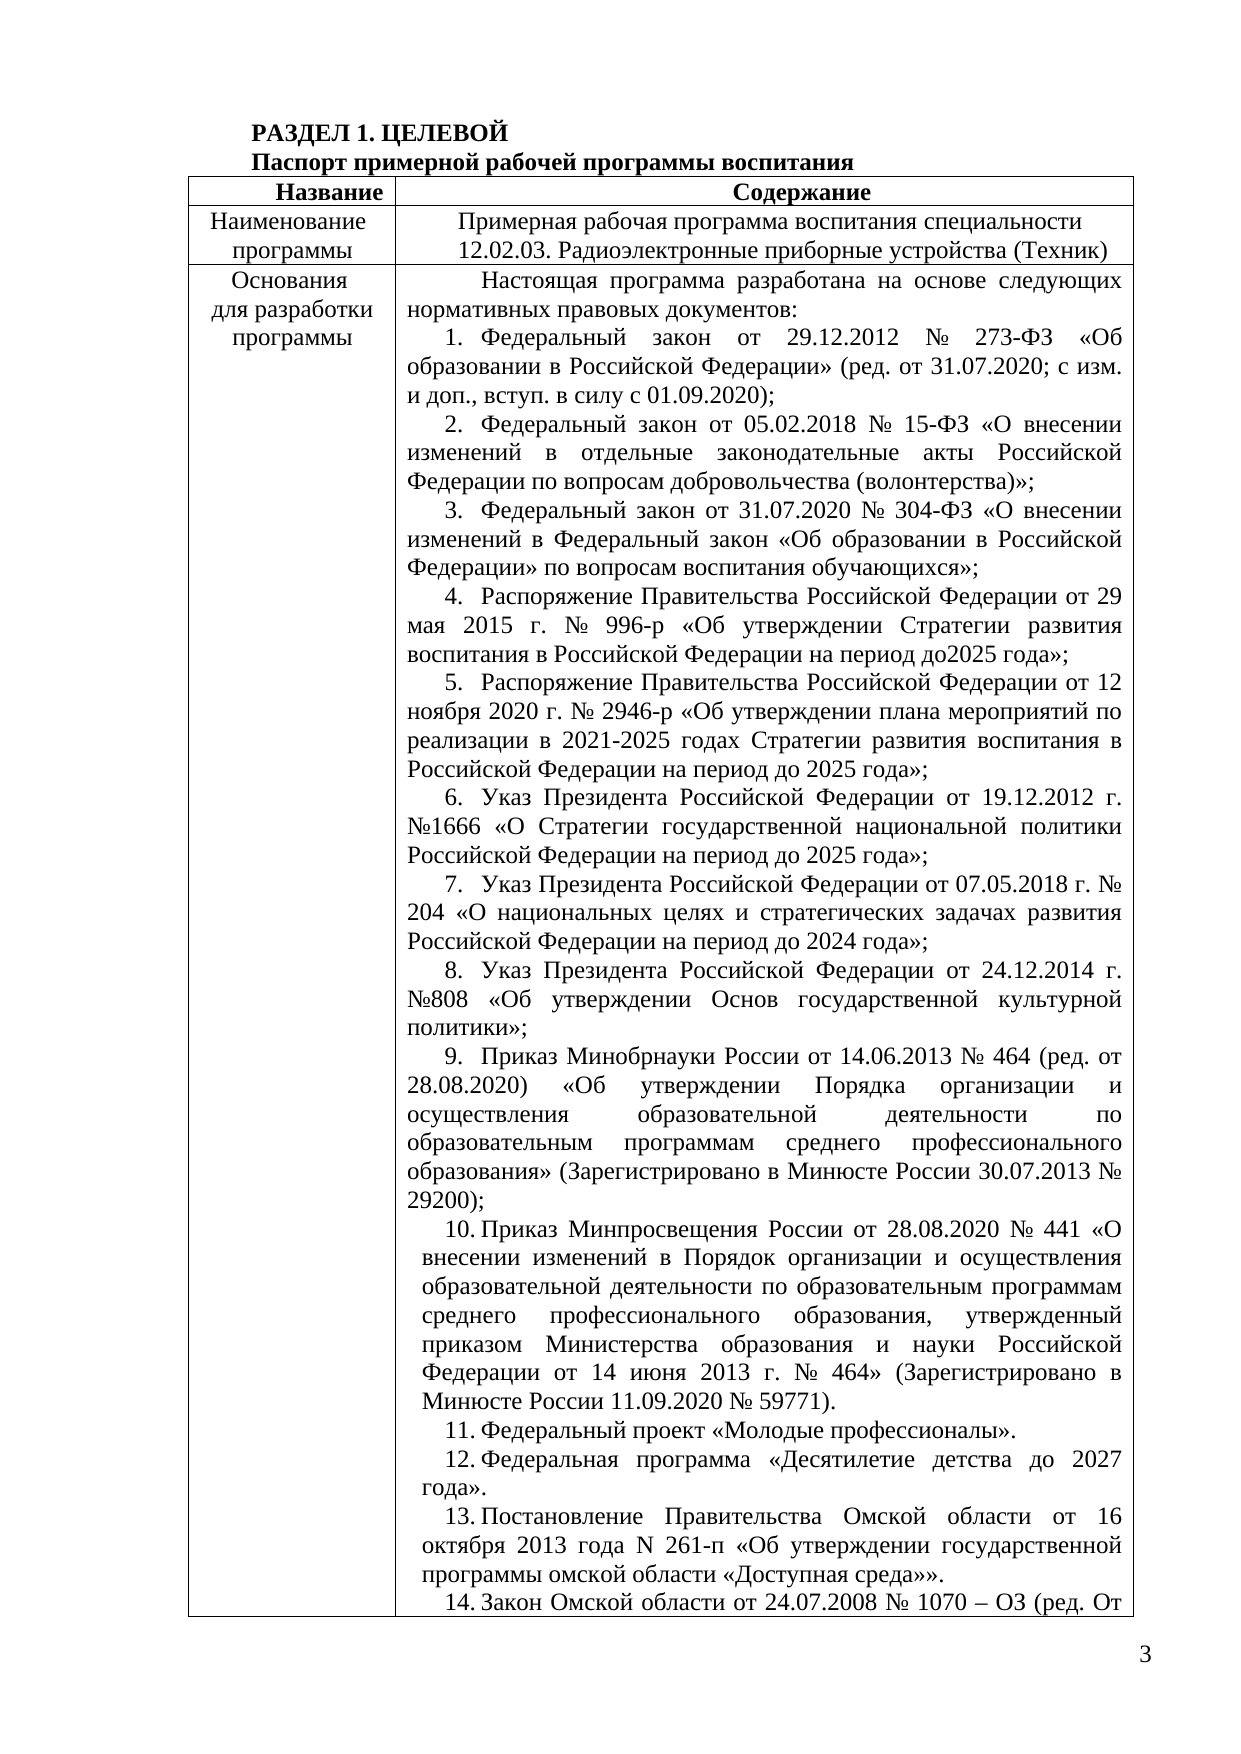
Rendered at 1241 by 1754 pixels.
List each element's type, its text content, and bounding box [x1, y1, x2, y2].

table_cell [189, 265, 395, 1616]
table_cell Примерная рабочая программа воспитания специальности 12.02.03. Радиоэлектронные приборные устройства (Техник) [396, 206, 1133, 264]
text Паспорт примерной рабочей программы воспитания [177, 147, 1152, 176]
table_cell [396, 265, 1133, 1616]
table_cell Наименование программы [189, 206, 395, 264]
table_header Название [189, 177, 395, 205]
table_header Содержание [396, 177, 1133, 205]
text РАЗДЕЛ 1. ЦЕЛЕВОЙ [177, 118, 1152, 147]
